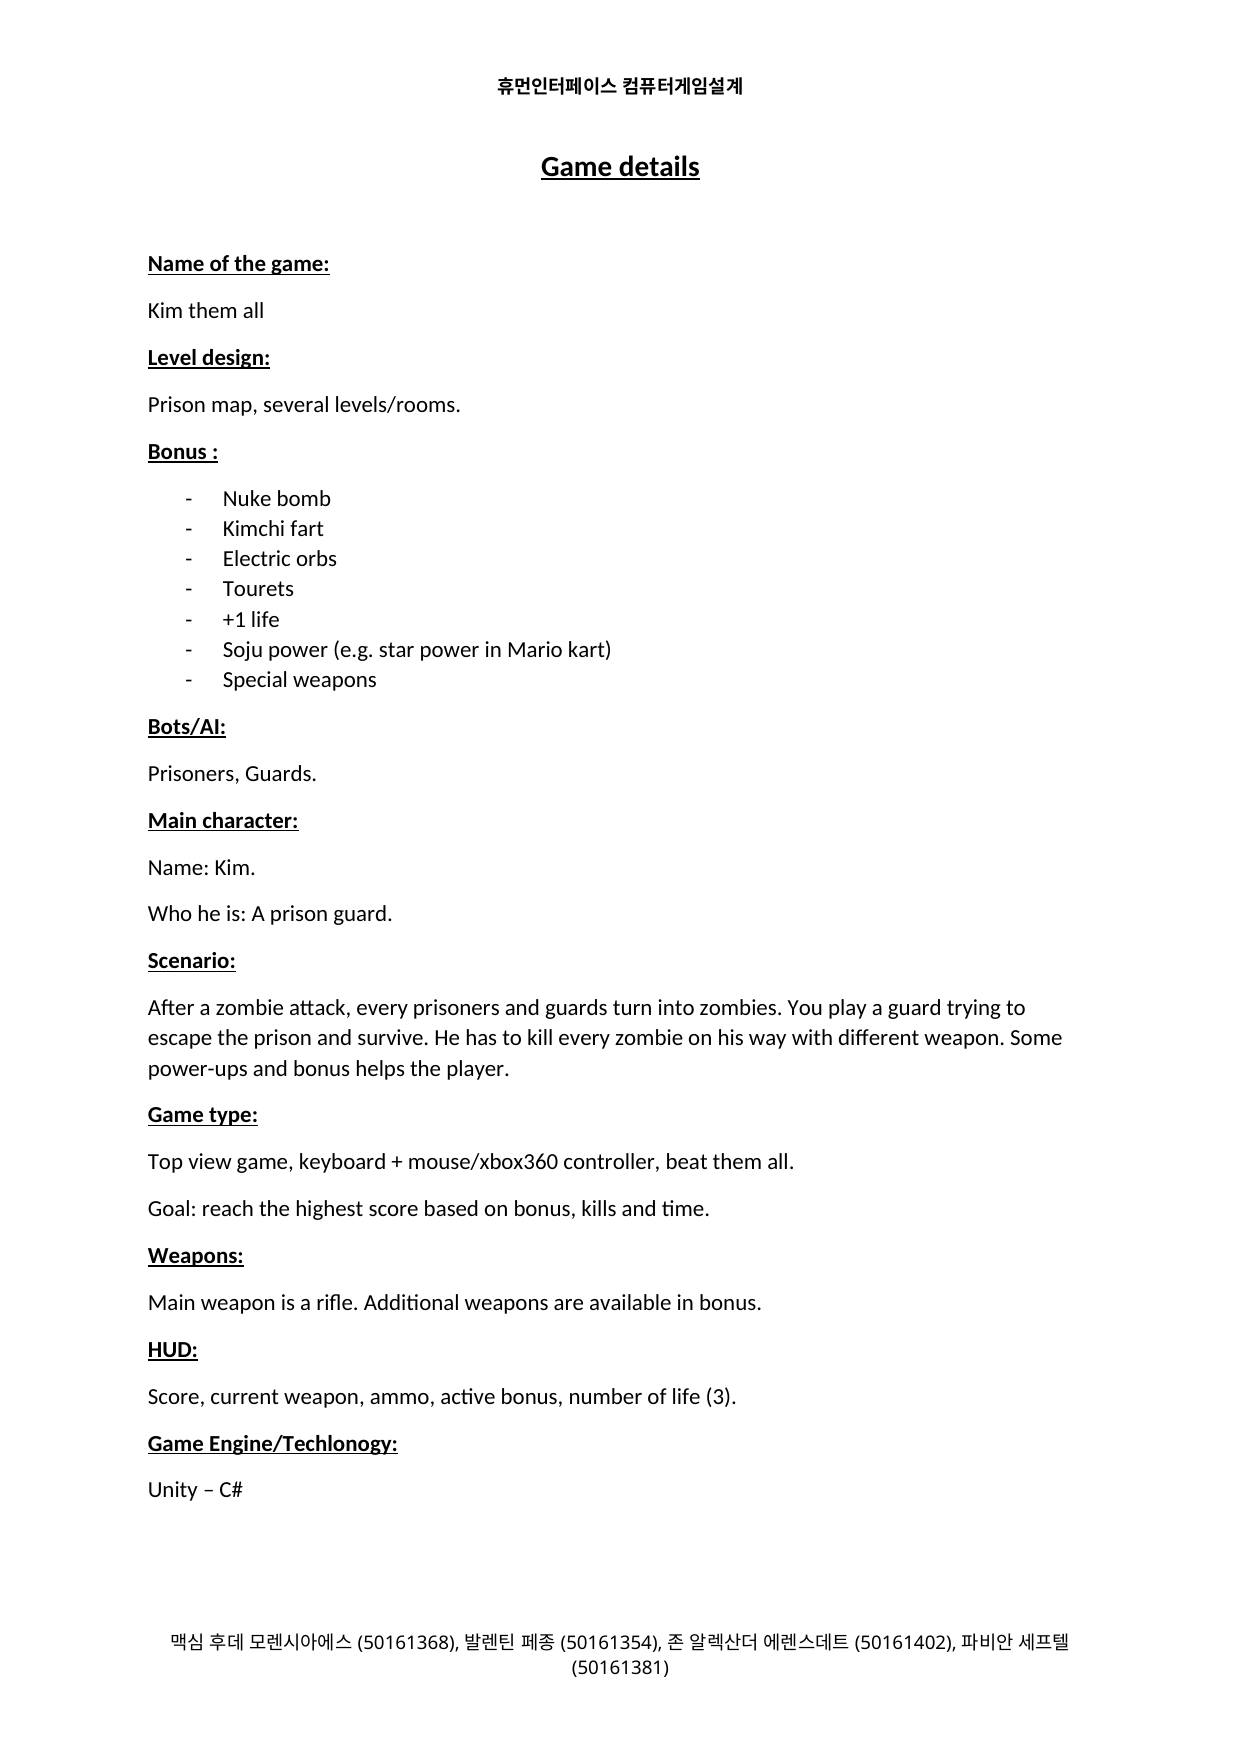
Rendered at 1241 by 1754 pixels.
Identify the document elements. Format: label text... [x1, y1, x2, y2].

text Who he is: A prison guard. [148, 899, 1093, 928]
list Nuke bomb [185, 484, 1093, 512]
text After a zombie attack, every prisoners and guards turn into zombies. You play a guard trying to escape the prison and survive. He has to kill every zombie on his way with different weapon. Some power-ups and bonus helps the player. [148, 993, 1093, 1082]
text Top view game, keyboard + mouse/xbox360 controller, beat them all. [148, 1147, 1093, 1176]
text Score, current weapon, ammo, active bonus, number of life (3). [148, 1382, 1093, 1410]
text Weapons: [148, 1241, 1093, 1269]
text Prisoners, Guards. [148, 759, 1093, 787]
list Special weapons [185, 665, 1093, 693]
text Kim them all [148, 296, 1093, 324]
list Electric orbs [185, 544, 1093, 572]
text Name: Kim. [148, 853, 1093, 881]
text Bonus : [148, 437, 1093, 465]
text Game type: [148, 1101, 1093, 1129]
text HUD: [148, 1335, 1093, 1363]
text Goal: reach the highest score based on bonus, kills and time. [148, 1194, 1093, 1222]
list Kimchi fart [185, 514, 1093, 542]
text Main character: [148, 806, 1093, 834]
list Tourets [185, 574, 1093, 603]
text Scenario: [148, 946, 1093, 974]
text Bots/AI: [148, 712, 1093, 740]
text Level design: [148, 343, 1093, 371]
text Main weapon is a rifle. Additional weapons are available in bonus. [148, 1288, 1093, 1316]
text Game Engine/Techlonogy: [148, 1429, 1093, 1457]
text Game details [148, 148, 1093, 183]
text Name of the game: [148, 249, 1093, 278]
text Unity – C# [148, 1476, 1093, 1504]
list +1 life [185, 605, 1093, 633]
list Soju power (e.g. star power in Mario kart) [185, 635, 1093, 663]
text Prison map, several levels/rooms. [148, 390, 1093, 418]
